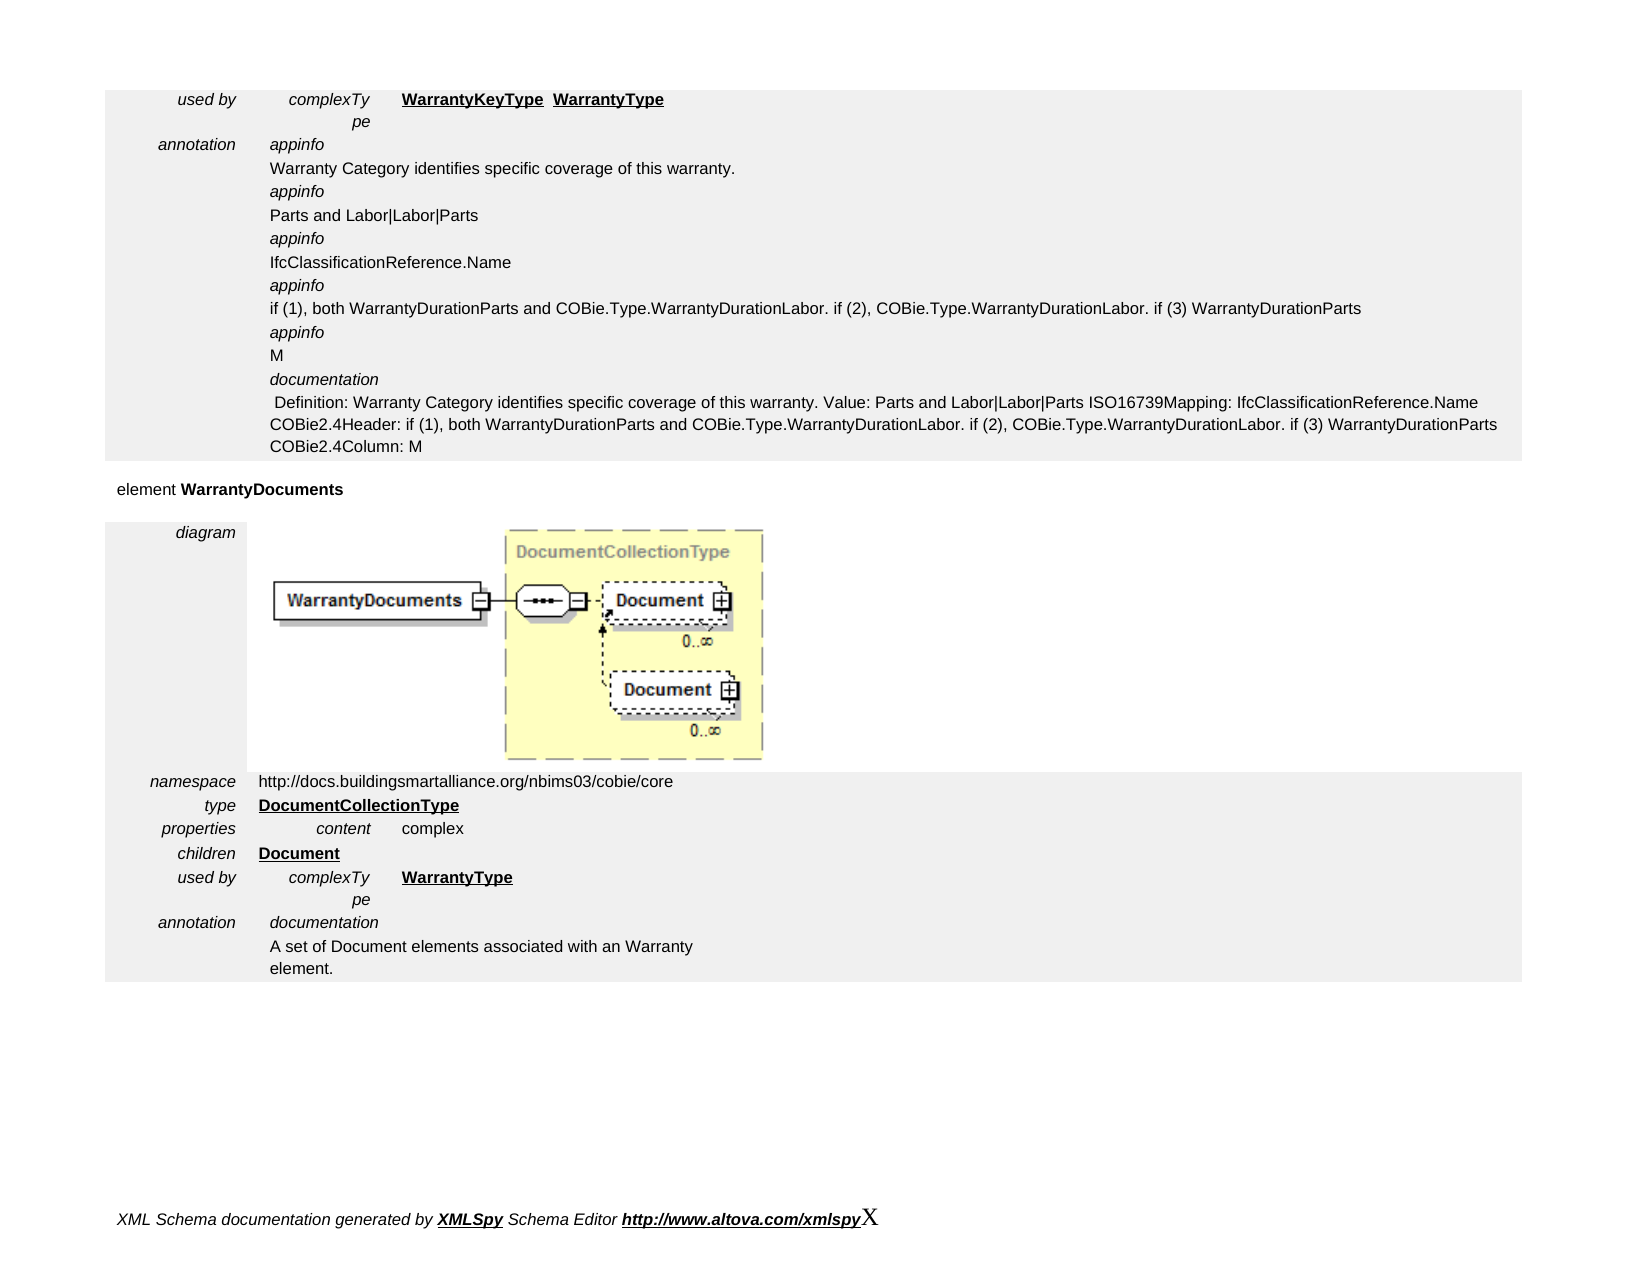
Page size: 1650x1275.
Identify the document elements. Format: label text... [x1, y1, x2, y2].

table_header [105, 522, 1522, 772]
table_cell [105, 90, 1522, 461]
picture [258, 522, 779, 768]
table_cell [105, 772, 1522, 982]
text element WarrantyDocuments [117, 480, 1533, 499]
